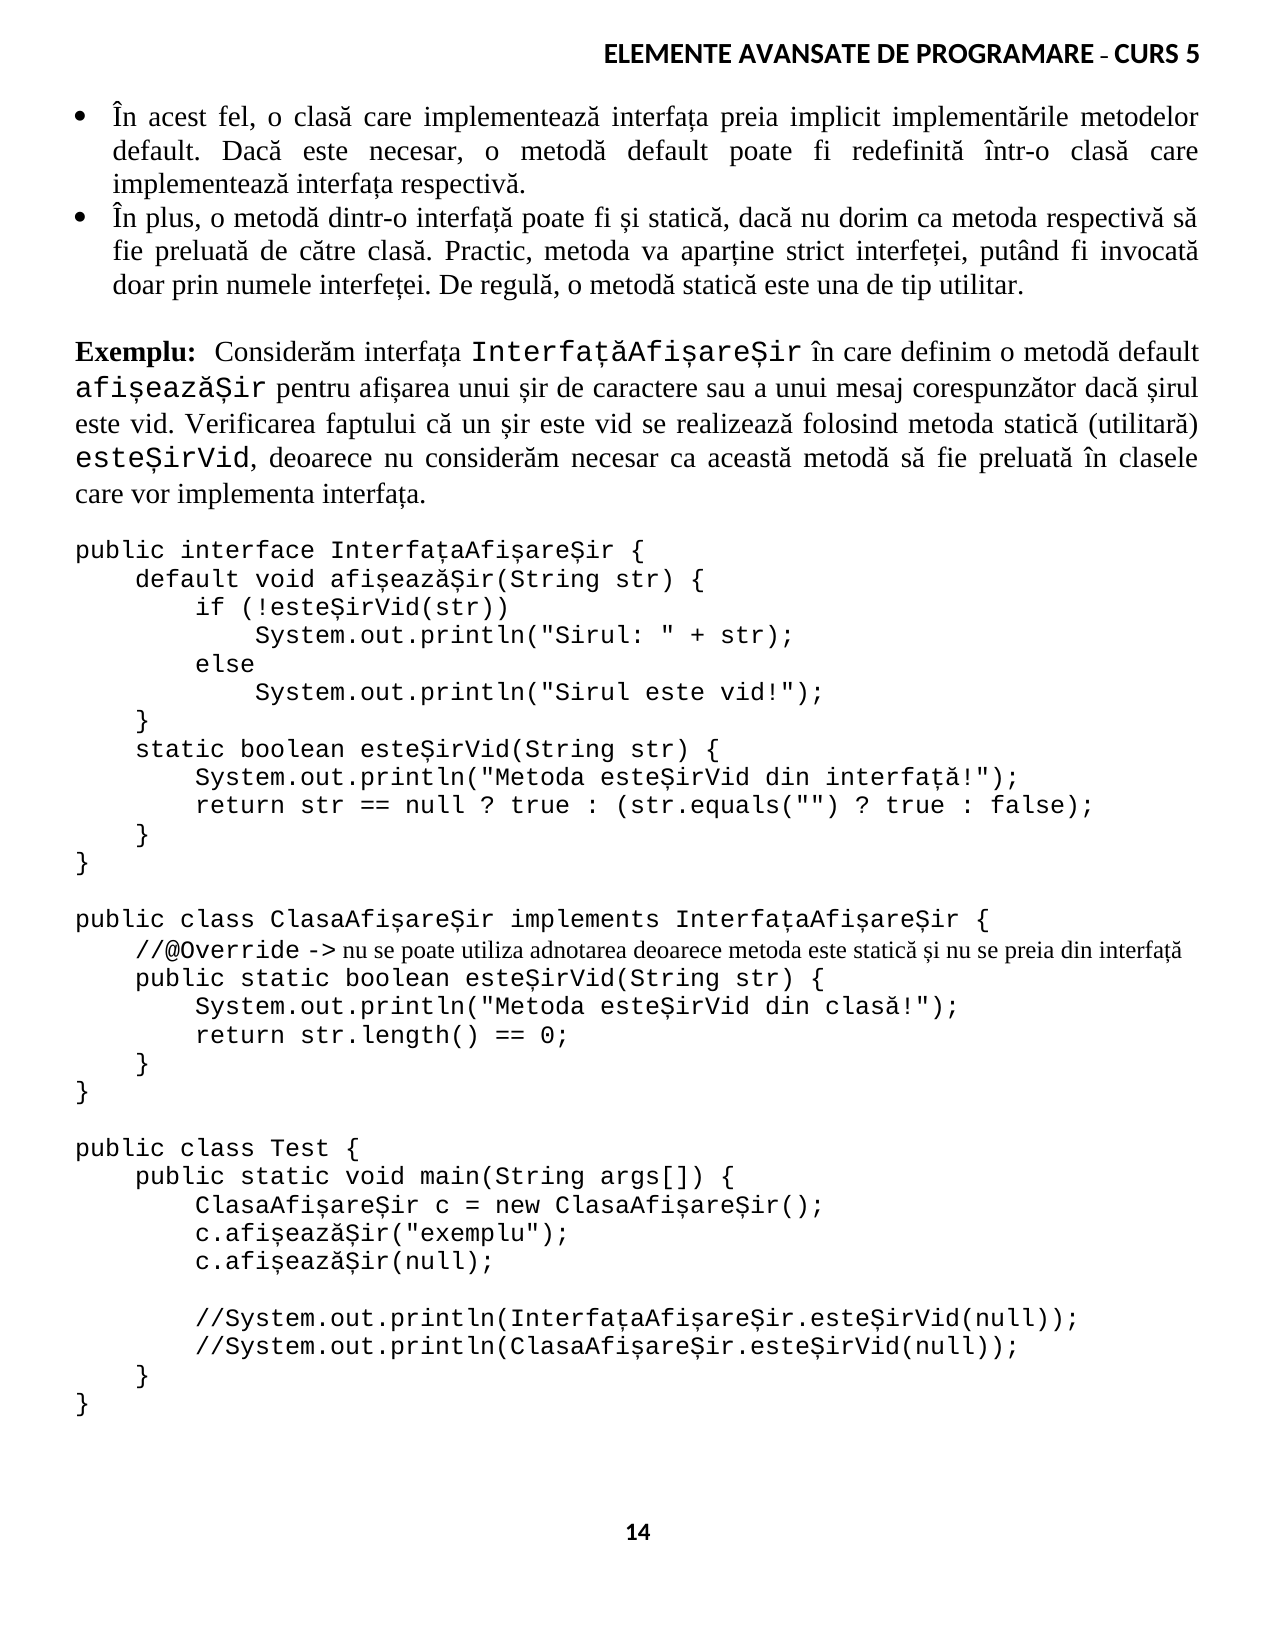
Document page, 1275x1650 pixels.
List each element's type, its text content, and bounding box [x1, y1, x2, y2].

subtitle } [75, 1362, 1200, 1391]
subtitle } [75, 1051, 1200, 1079]
subtitle System.out.println("Sirul este vid!"); [75, 680, 1200, 708]
list În acest fel, o clasă care implementează interfața preia implicit implementările metodelor default. Dacă este necesar, o metodă default poate fi redefinită într-o clasă care implementează interfața respectivă. [75, 99, 1200, 200]
subtitle System.out.println("Metoda esteȘirVid din interfață!"); [75, 765, 1200, 793]
subtitle } [75, 821, 1200, 850]
subtitle //System.out.println(InterfațaAfișareȘir.esteȘirVid(null)); [75, 1306, 1200, 1334]
subtitle ClasaAfișareȘir c = new ClasaAfișareȘir(); [75, 1192, 1200, 1221]
list În plus, o metodă dintr-o interfață poate fi și statică, dacă nu dorim ca metoda respectivă să fie preluată de către clasă. Practic, metoda va aparține strict interfeței, putând fi invocată doar prin numele interfeței. De regulă, o metodă statică este una de tip utilitar. [75, 200, 1200, 301]
subtitle else [75, 651, 1200, 680]
subtitle } [75, 1391, 1200, 1419]
subtitle //System.out.println(ClasaAfișareȘir.esteȘirVid(null)); [75, 1334, 1200, 1362]
subtitle default void afișeazăȘir(String str) { [75, 566, 1200, 595]
subtitle public class Test { [75, 1136, 1200, 1164]
subtitle c.afișeazăȘir("exemplu"); [75, 1221, 1200, 1249]
subtitle } [75, 708, 1200, 736]
subtitle System.out.println("Metoda esteȘirVid din clasă!"); [75, 994, 1200, 1022]
subtitle } [75, 850, 1200, 878]
subtitle return str.length() == 0; [75, 1022, 1200, 1051]
subtitle public interface InterfațaAfișareȘir { [75, 538, 1200, 566]
subtitle return str == null ? true : (str.equals("") ? true : false); [75, 793, 1200, 821]
subtitle } [75, 1079, 1200, 1107]
subtitle //@Override -> nu se poate utiliza adnotarea deoarece metoda este statică și nu se preia din interfață [75, 935, 1200, 966]
subtitle public static void main(String args[]) { [75, 1164, 1200, 1192]
subtitle public class ClasaAfișareȘir implements InterfațaAfișareȘir { [75, 906, 1200, 935]
subtitle if (!esteȘirVid(str)) [75, 595, 1200, 623]
subtitle c.afișeazăȘir(null); [75, 1249, 1200, 1277]
text Exemplu: Considerăm interfața InterfațăAfișareȘir în care definim o metodă default afișeazăȘir pentru afișarea unui șir de caractere sau a unui mesaj corespunzător dacă șirul este vid. Verificarea faptului că un șir este vid se realizează folosind metoda statică (utilitară) esteȘirVid, deoarece nu considerăm necesar ca această metodă să fie preluată în clasele care vor implementa interfața. [75, 334, 1200, 509]
subtitle public static boolean esteȘirVid(String str) { [75, 966, 1200, 994]
subtitle System.out.println("Sirul: " + str); [75, 623, 1200, 651]
subtitle static boolean esteȘirVid(String str) { [75, 736, 1200, 765]
